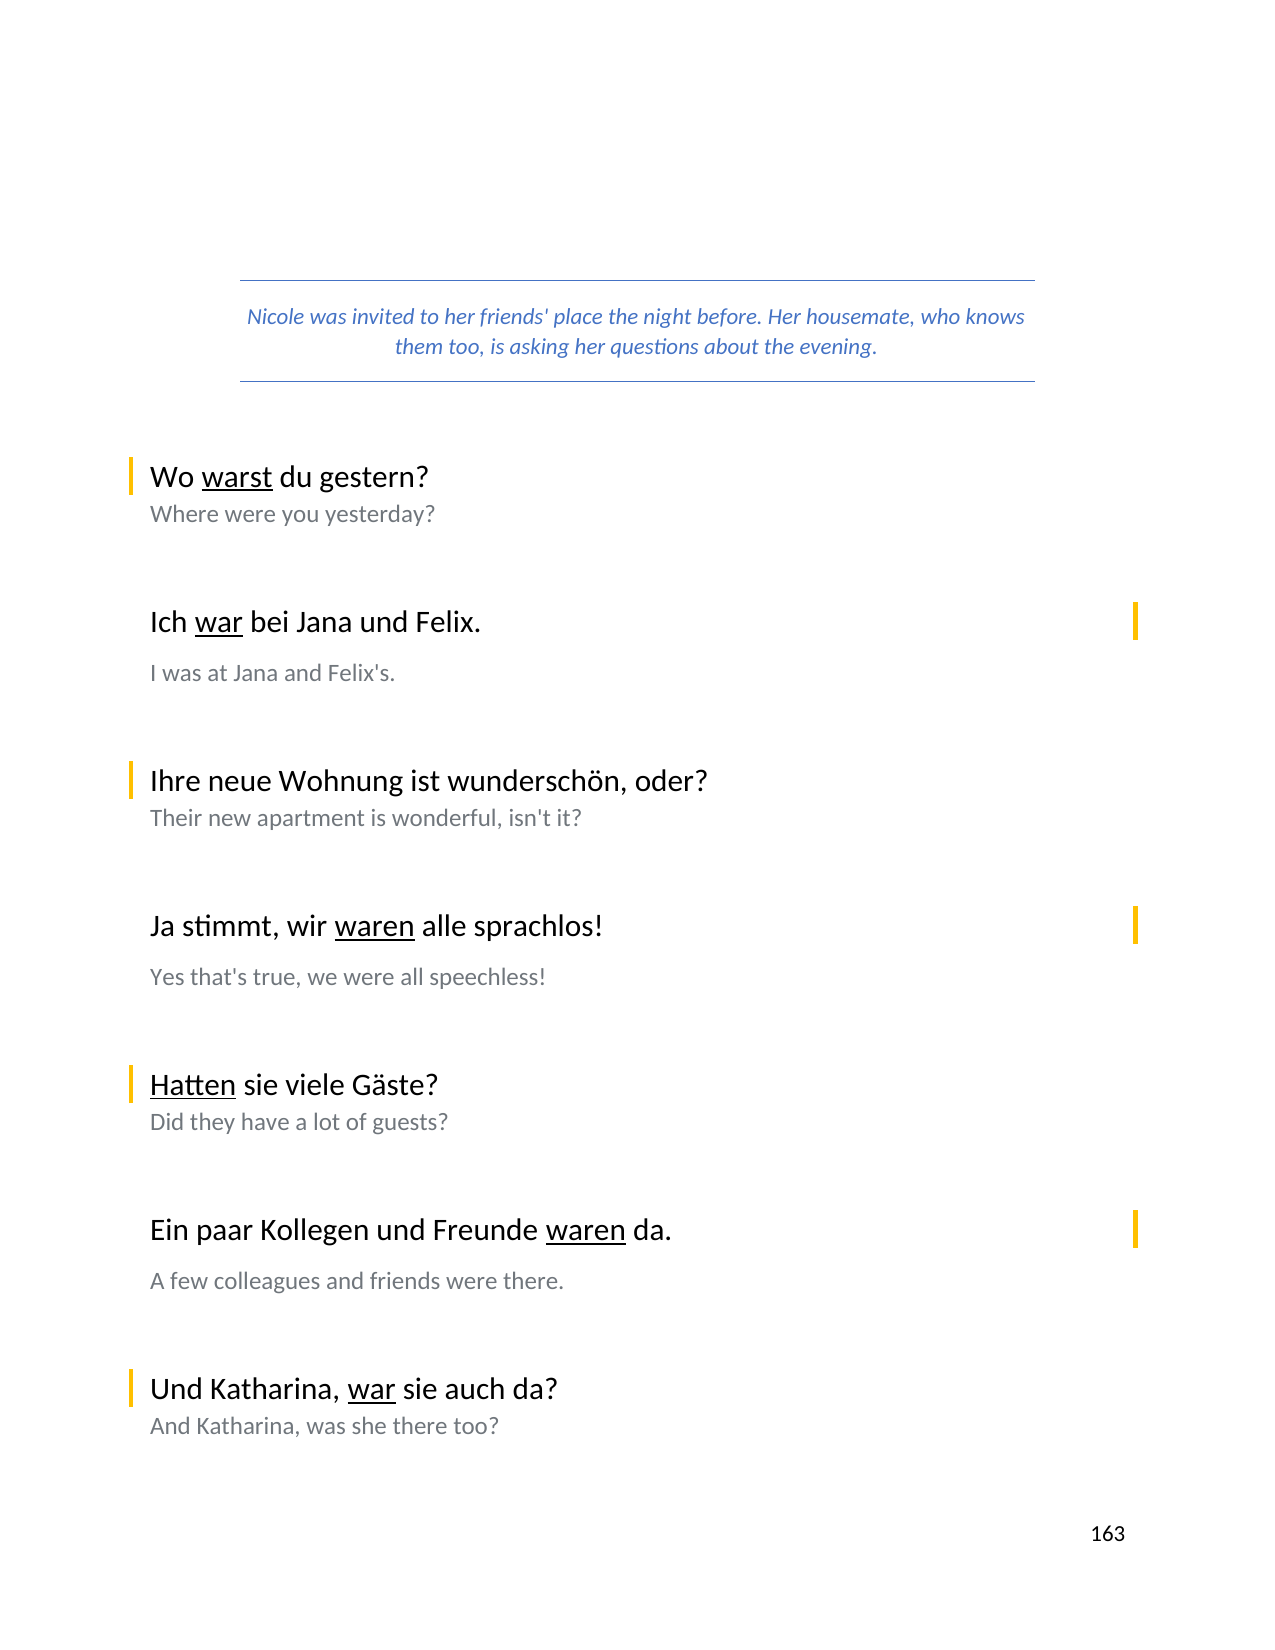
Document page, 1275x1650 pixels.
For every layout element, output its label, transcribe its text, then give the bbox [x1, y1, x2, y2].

text Und Katharina, war sie auch da? [133, 1369, 1125, 1407]
text Where were you yesterday? [150, 498, 1125, 528]
text Nicole was invited to her friends' place the night before. Her housemate, who knows them too, is asking her questions about the evening. [240, 281, 1035, 381]
text And Katharina, was she there too? [150, 1410, 1125, 1441]
text Wo warst du gestern? [133, 457, 1125, 495]
text Ein paar Kollegen und Freunde waren da. [150, 1210, 1133, 1248]
text A few colleagues and friends were there. [150, 1265, 1125, 1295]
text Did they have a lot of guests? [150, 1106, 1125, 1137]
text I was at Jana and Felix's. [150, 657, 1125, 687]
text Hatten sie viele Gäste? [133, 1065, 1125, 1103]
text Ich war bei Jana und Felix. [150, 602, 1133, 640]
text Ihre neue Wohnung ist wunderschön, oder? [133, 761, 1125, 799]
text Their new apartment is wonderful, isn't it? [150, 802, 1125, 832]
text Ja stimmt, wir waren alle sprachlos! [150, 906, 1133, 944]
text Yes that's true, we were all speechless! [150, 961, 1125, 991]
